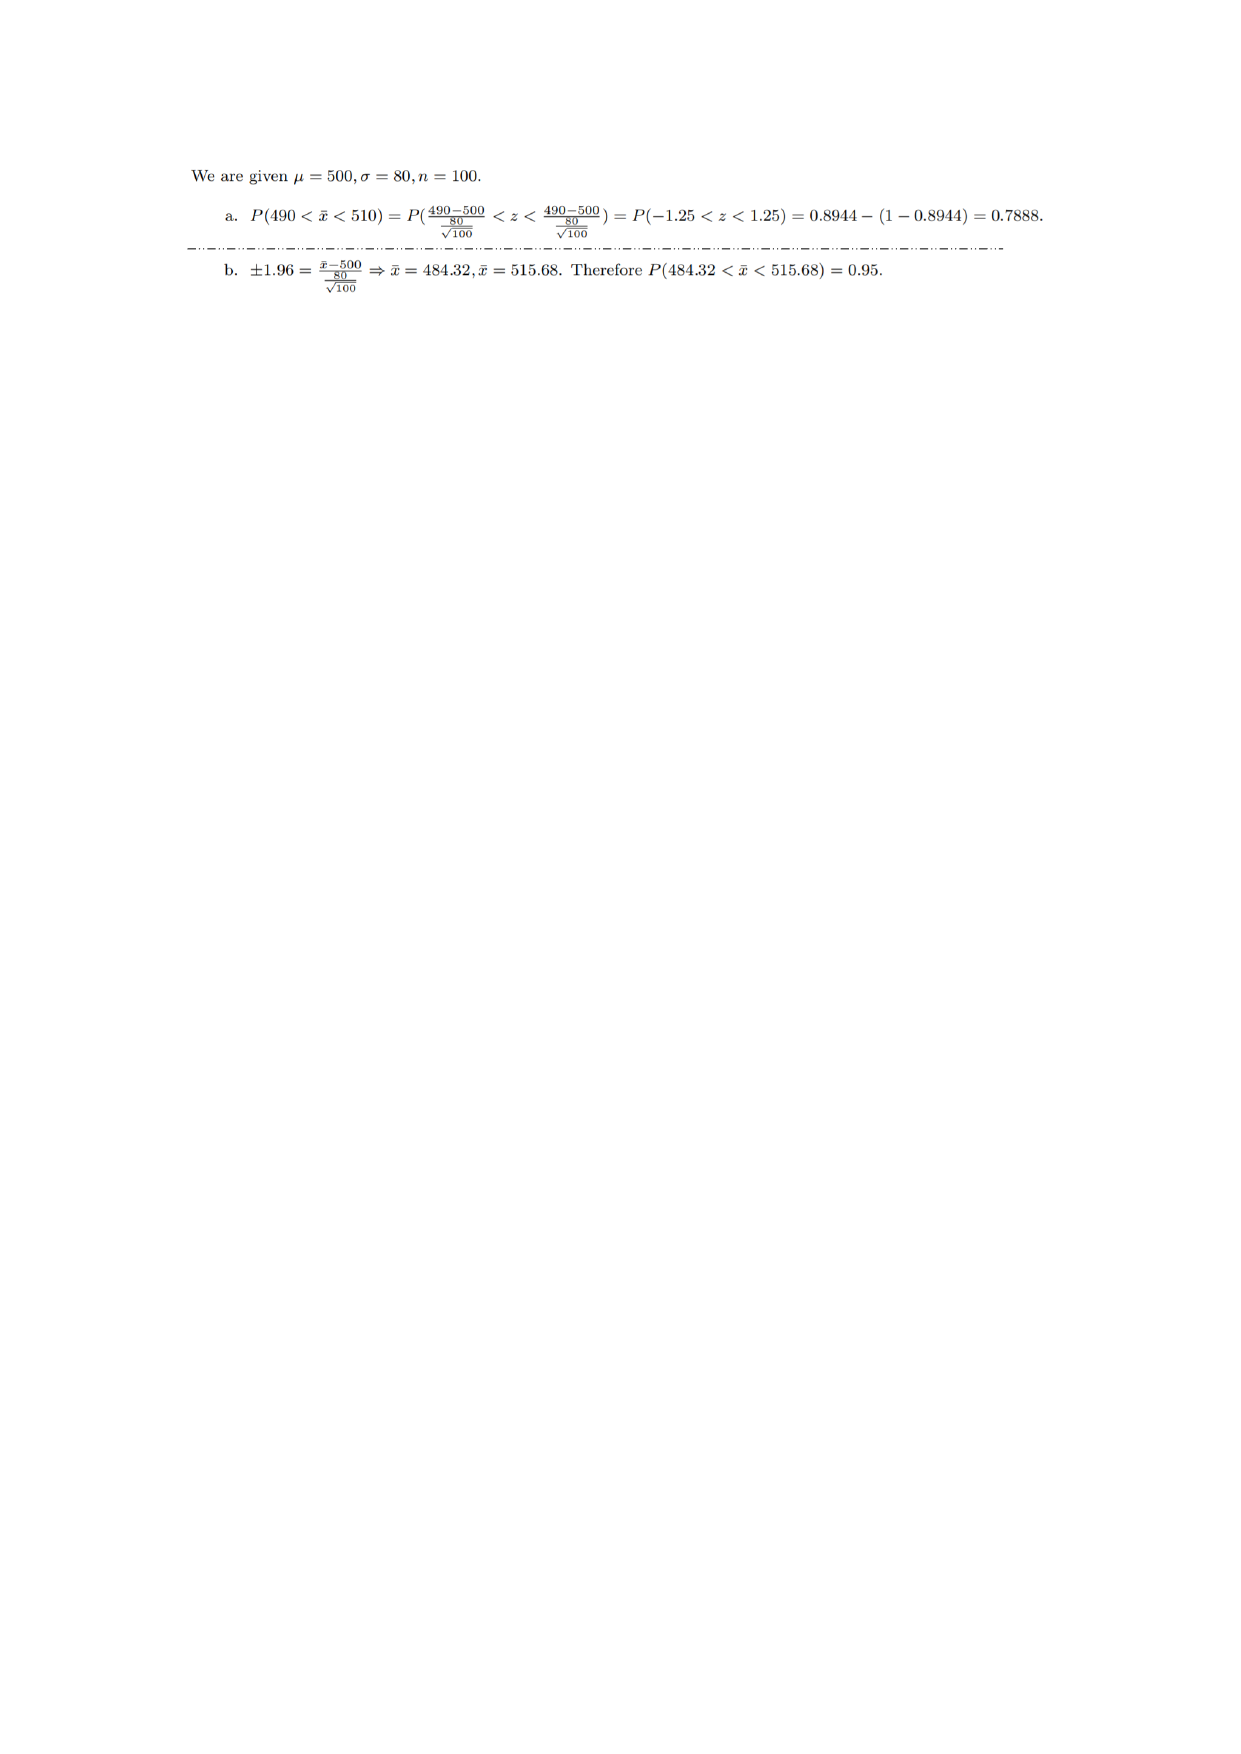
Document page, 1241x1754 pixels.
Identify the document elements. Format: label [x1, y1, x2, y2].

picture [187, 164, 1053, 308]
